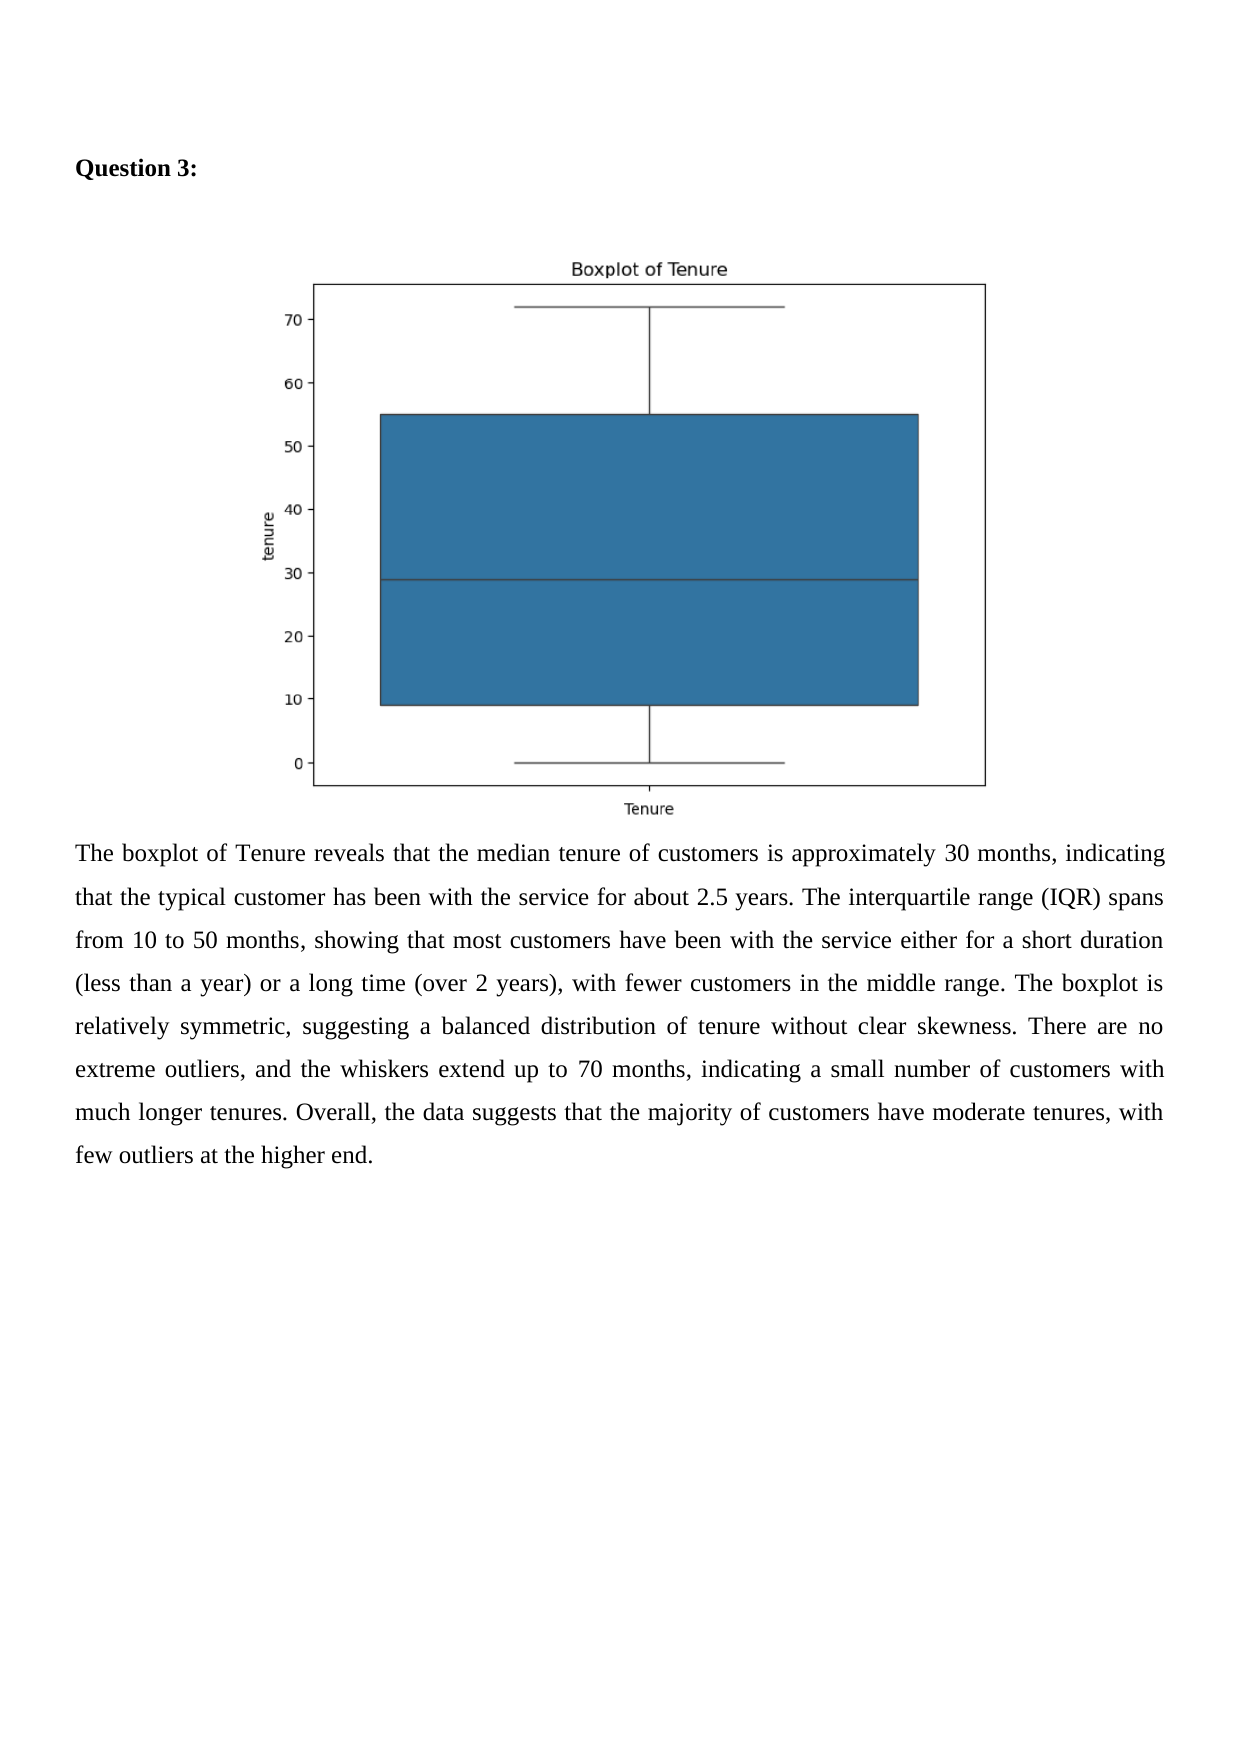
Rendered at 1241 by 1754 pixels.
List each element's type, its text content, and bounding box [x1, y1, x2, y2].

text The boxplot of Tenure reveals that the median tenure of customers is approximately 30 months, indicating that the typical customer has been with the service for about 2.5 years. The interquartile range (IQR) spans from 10 to 50 months, showing that most customers have been with the service either for a short duration (less than a year) or a long time (over 2 years), with fewer customers in the middle range. The boxplot is relatively symmetric, suggesting a balanced distribution of tenure without clear skewness. There are no extreme outliers, and the whiskers extend up to 70 months, indicating a small number of customers with much longer tenures. Overall, the data suggests that the majority of customers have moderate tenures, with few outliers at the higher end. [75, 838, 1165, 1169]
picture [251, 257, 989, 826]
subtitle Question 3: [75, 153, 1165, 182]
